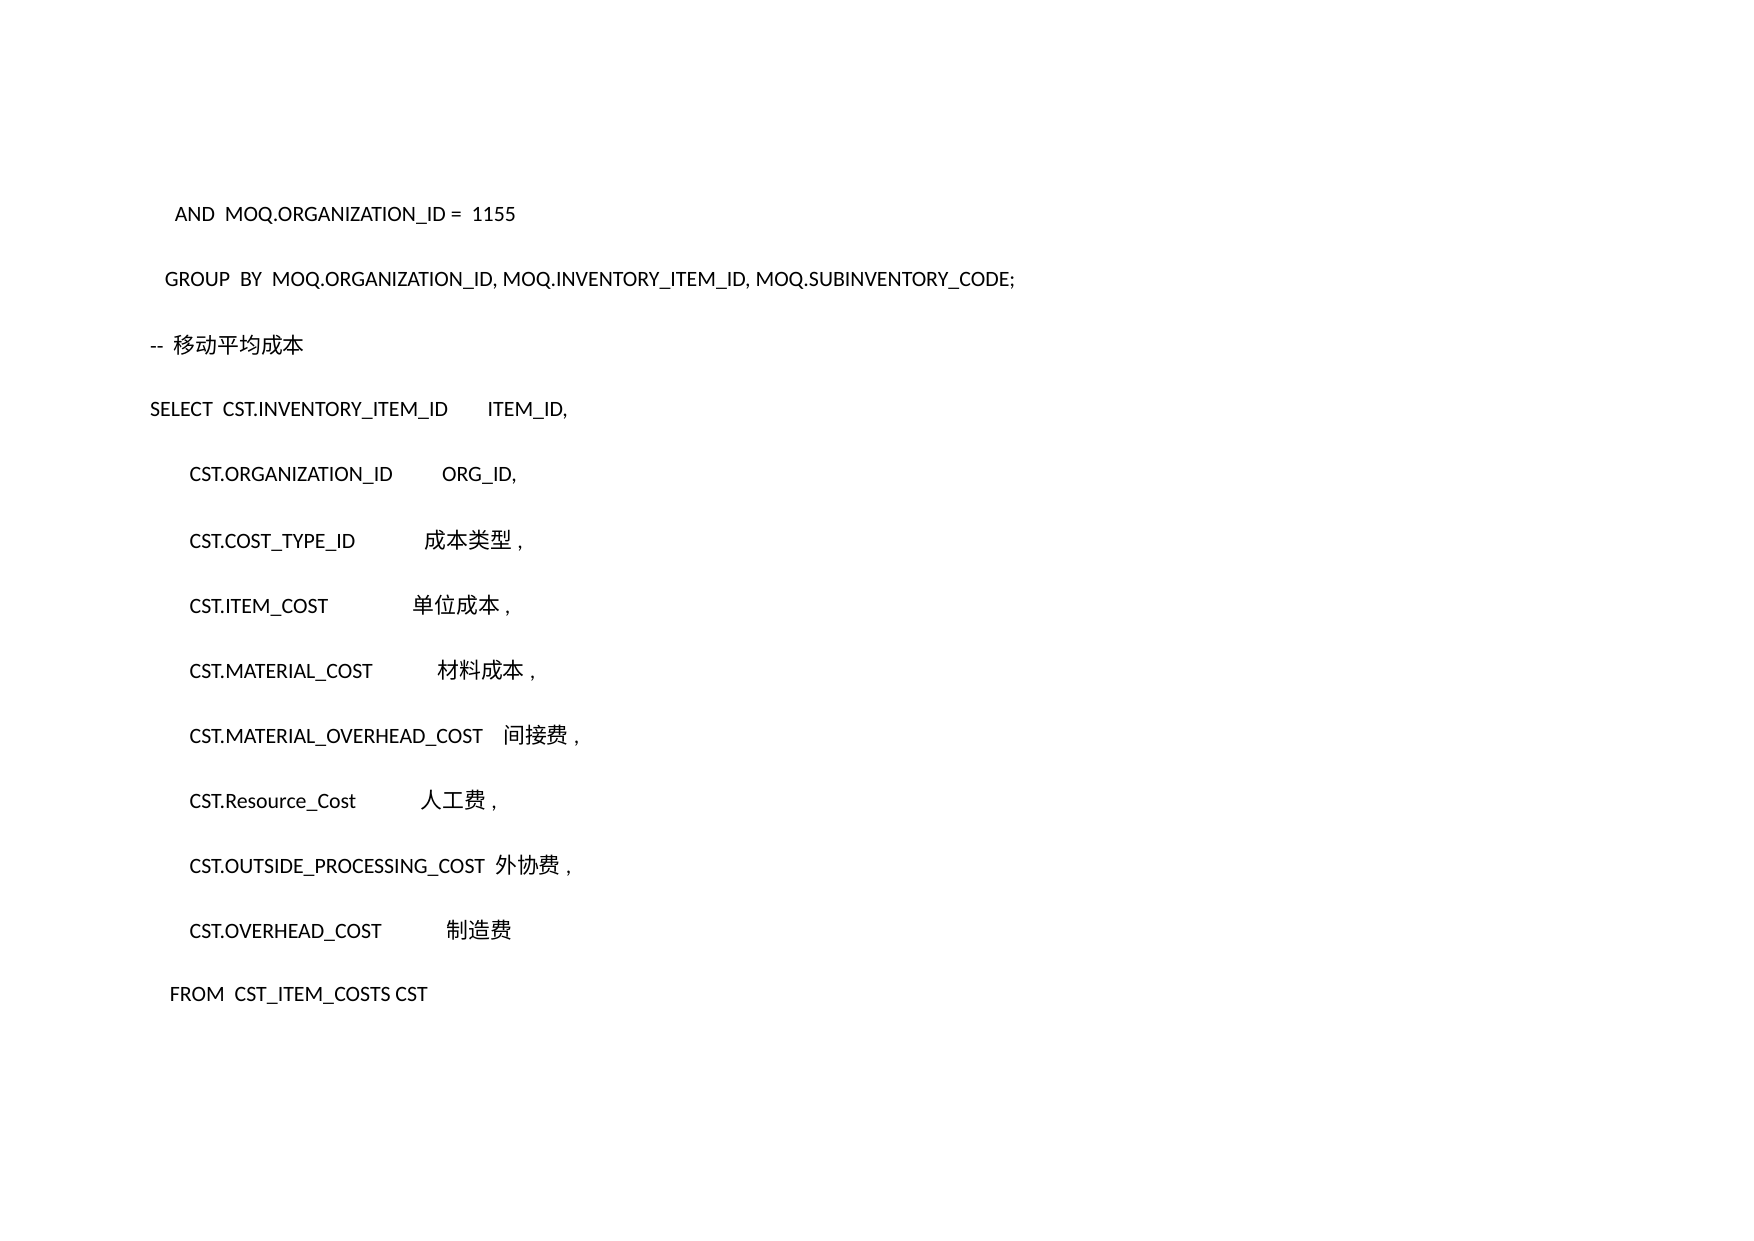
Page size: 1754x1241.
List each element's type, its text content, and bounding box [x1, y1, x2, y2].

text GROUP BY MOQ.ORGANIZATION_ID, MOQ.INVENTORY_ITEM_ID, MOQ.SUBINVENTORY_CODE; [150, 263, 1604, 295]
text CST.OVERHEAD_COST 制造费 [150, 913, 1604, 945]
text SELECT CST.INVENTORY_ITEM_ID ITEM_ID, [150, 393, 1604, 425]
text FROM CST_ITEM_COSTS CST [150, 978, 1604, 1010]
text CST.OUTSIDE_PROCESSING_COST 外协费 , [150, 848, 1604, 880]
text -- 移动平均成本 [150, 328, 1604, 360]
text CST.Resource_Cost 人工费 , [150, 783, 1604, 815]
text CST.ITEM_COST 单位成本 , [150, 588, 1604, 620]
text CST.COST_TYPE_ID 成本类型 , [150, 523, 1604, 555]
text CST.MATERIAL_OVERHEAD_COST 间接费 , [150, 718, 1604, 750]
text CST.ORGANIZATION_ID ORG_ID, [150, 458, 1604, 490]
text CST.MATERIAL_COST 材料成本 , [150, 653, 1604, 685]
text AND MOQ.ORGANIZATION_ID = 1155 [150, 198, 1604, 230]
